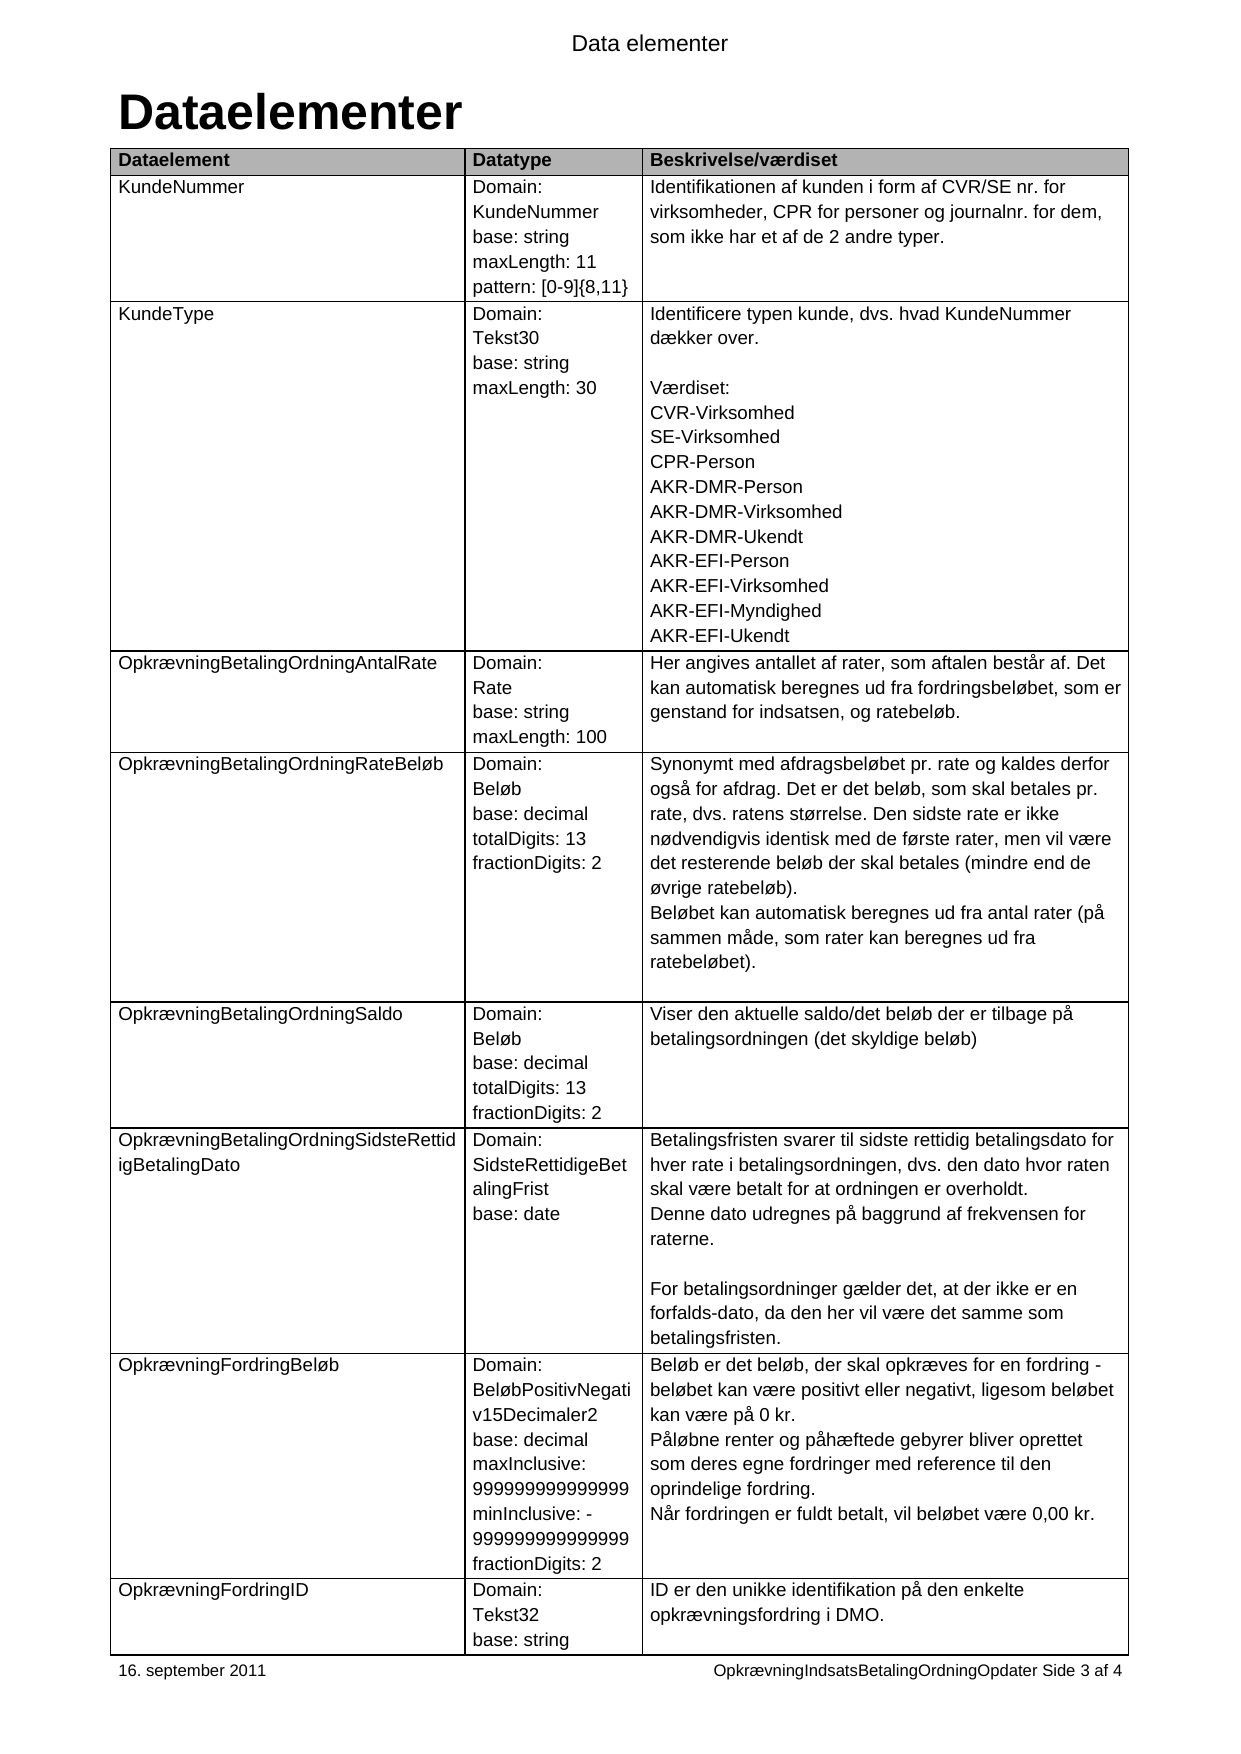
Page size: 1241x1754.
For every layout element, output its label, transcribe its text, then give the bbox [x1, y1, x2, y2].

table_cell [466, 1579, 642, 1654]
table_header Dataelement [111, 149, 464, 175]
table_cell KundeNummer [111, 176, 464, 301]
table_cell OpkrævningBetalingOrdningSaldo [111, 1003, 464, 1127]
table_cell Identificere typen kunde, dvs. hvad KundeNummer dækker over. Værdiset: CVR-Virksomhed SE-Virksomhed CPR-Person AKR-DMR-Person AKR-DMR-Virksomhed AKR-DMR-Ukendt AKR-EFI-Person AKR-EFI-Virksomhed AKR-EFI-Myndighed AKR-EFI-Ukendt [643, 302, 1128, 650]
table_cell Viser den aktuelle saldo/det beløb der er tilbage på betalingsordningen (det skyldige beløb) [643, 1003, 1128, 1127]
table_cell Beløb er det beløb, der skal opkræves for en fordring - beløbet kan være positivt eller negativt, ligesom beløbet kan være på 0 kr. Påløbne renter og påhæftede gebyrer bliver oprettet som deres egne fordringer med reference til den oprindelige fordring. Når fordringen er fuldt betalt, vil beløbet være 0,00 kr. [643, 1354, 1128, 1578]
table_header Datatype [466, 149, 642, 175]
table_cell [111, 1579, 464, 1654]
table_header Beskrivelse/værdiset [643, 149, 1128, 175]
table_cell Domain: Tekst30 base: string maxLength: 30 [466, 302, 642, 650]
table_cell Her angives antallet af rater, som aftalen består af. Det kan automatisk beregnes ud fra fordringsbeløbet, som er genstand for indsatsen, og ratebeløb. [643, 652, 1128, 751]
table_cell Synonymt med afdragsbeløbet pr. rate og kaldes derfor også for afdrag. Det er det beløb, som skal betales pr. rate, dvs. ratens størrelse. Den sidste rate er ikke nødvendigvis identisk med de første rater, men vil være det resterende beløb der skal betales (mindre end de øvrige ratebeløb). Beløbet kan automatisk beregnes ud fra antal rater (på sammen måde, som rater kan beregnes ud fra ratebeløbet). [643, 753, 1128, 1001]
table_cell KundeType [111, 302, 464, 650]
table_cell Domain: KundeNummer base: string maxLength: 11 pattern: [0-9]{8,11} [466, 176, 642, 301]
table_cell Domain: Beløb base: decimal totalDigits: 13 fractionDigits: 2 [466, 1003, 642, 1127]
table_cell Domain: SidsteRettidigeBetalingFrist base: date [466, 1129, 642, 1352]
table_cell OpkrævningBetalingOrdningRateBeløb [111, 753, 464, 1001]
table_cell OpkrævningBetalingOrdningAntalRate [111, 652, 464, 751]
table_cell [643, 1579, 1128, 1654]
table_cell Betalingsfristen svarer til sidste rettidig betalingsdato for hver rate i betalingsordningen, dvs. den dato hvor raten skal være betalt for at ordningen er overholdt. Denne dato udregnes på baggrund af frekvensen for raterne. For betalingsordninger gælder det, at der ikke er en forfalds-dato, da den her vil være det samme som betalingsfristen. [643, 1129, 1128, 1352]
table_cell Identifikationen af kunden i form af CVR/SE nr. for virksomheder, CPR for personer og journalnr. for dem, som ikke har et af de 2 andre typer. [643, 176, 1128, 301]
table_cell OpkrævningFordringBeløb [111, 1354, 464, 1578]
table_cell Domain: Beløb base: decimal totalDigits: 13 fractionDigits: 2 [466, 753, 642, 1001]
table_cell Domain: Rate base: string maxLength: 100 [466, 652, 642, 751]
text Dataelementer [118, 82, 1181, 140]
table_cell OpkrævningBetalingOrdningSidsteRettidigBetalingDato [111, 1129, 464, 1352]
table_cell Domain: BeløbPositivNegativ15Decimaler2 base: decimal maxInclusive: 999999999999999 minInclusive: -999999999999999 fractionDigits: 2 [466, 1354, 642, 1578]
